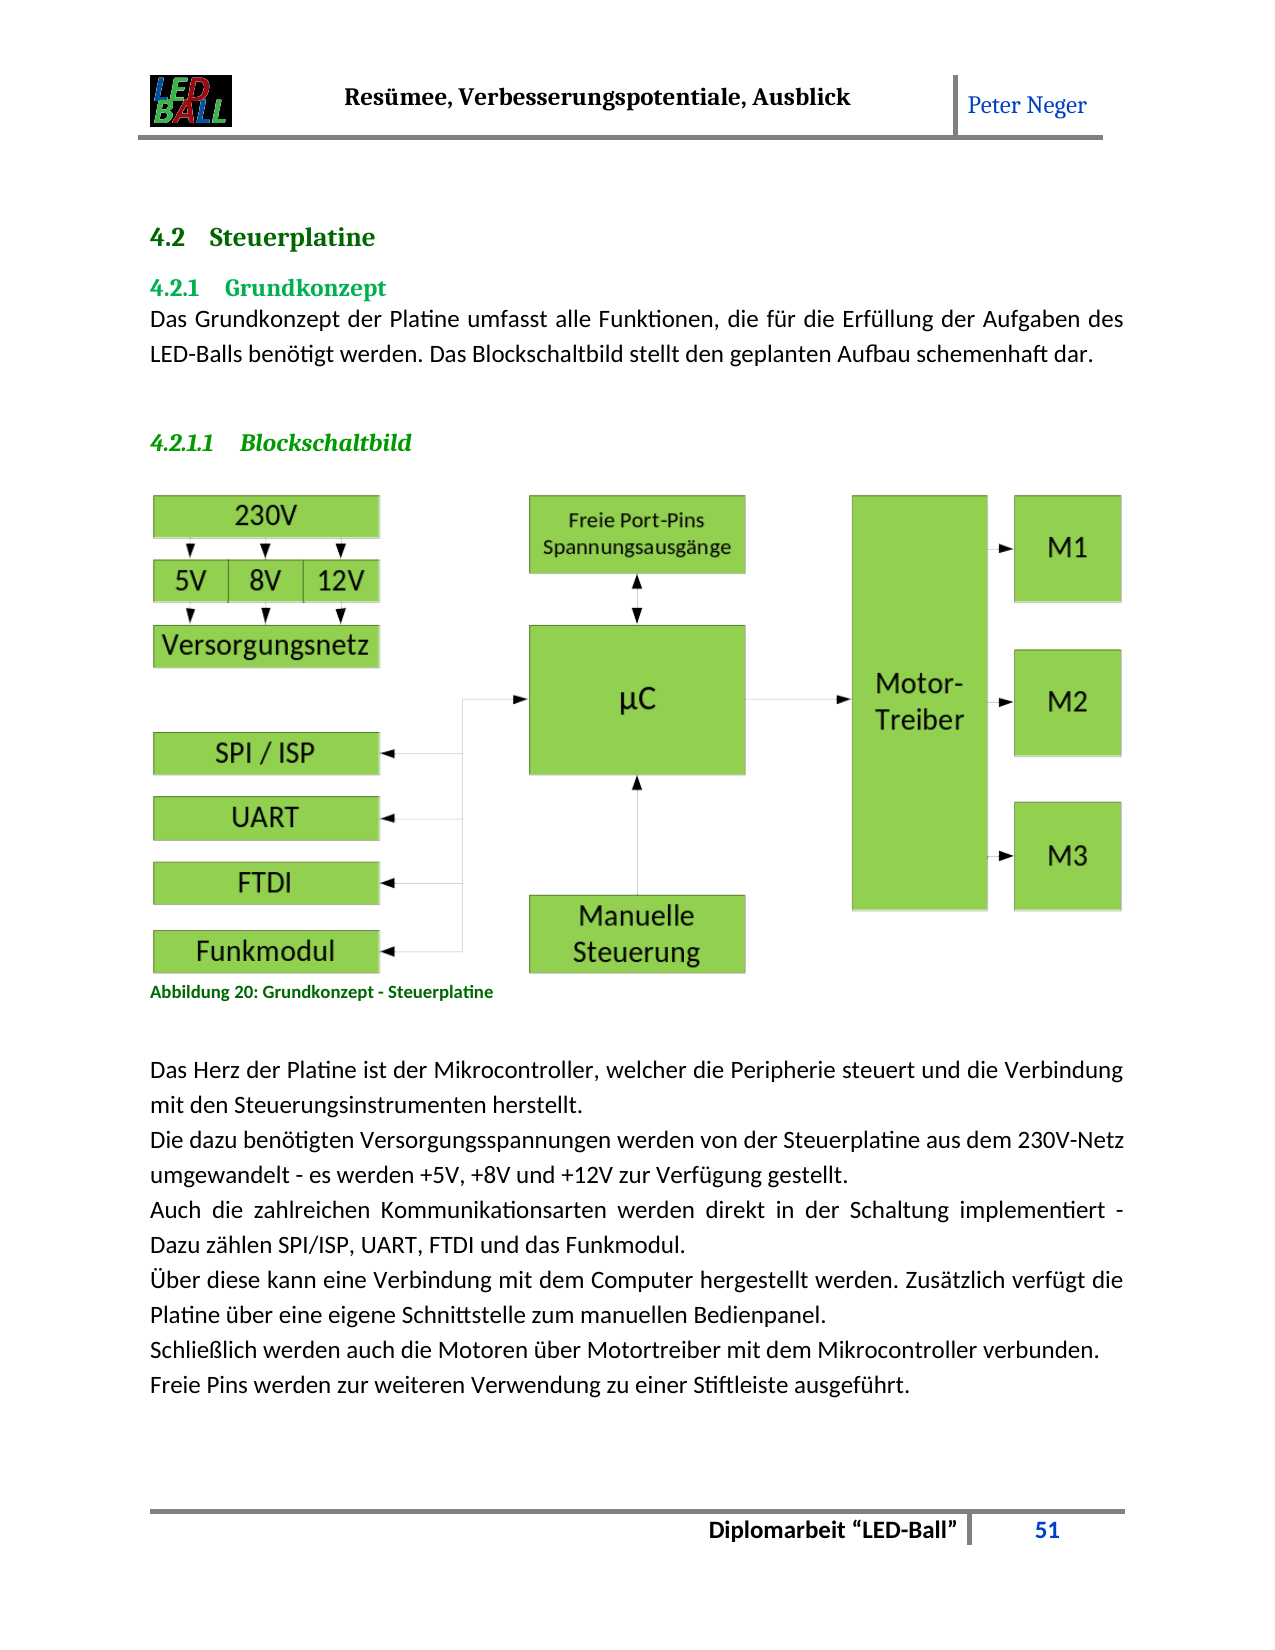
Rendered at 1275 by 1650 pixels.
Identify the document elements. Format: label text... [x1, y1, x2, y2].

text Über diese kann eine Verbindung mit dem Computer hergestellt werden. Zusätzlich verfügt die Platine über eine eigene Schnittstelle zum manuellen Bedienpanel. [150, 1264, 1125, 1329]
text Das Grundkonzept der Platine umfasst alle Funktionen, die für die Erfüllung der Aufgaben des LED-Balls benötigt werden. Das Blockschaltbild stellt den geplanten Aufbau schemenhaft dar. [150, 303, 1125, 368]
subtitle Blockschaltbild [150, 428, 1125, 457]
text Abbildung 20: Grundkonzept - Steuerplatine [150, 980, 1125, 1003]
subtitle Grundkonzept [150, 274, 1125, 303]
text Freie Pins werden zur weiteren Verwendung zu einer Stiftleiste ausgeführt. [150, 1369, 1125, 1399]
text Schließlich werden auch die Motoren über Motortreiber mit dem Mikrocontroller verbunden. [150, 1334, 1125, 1364]
text Das Herz der Platine ist der Mikrocontroller, welcher die Peripherie steuert und die Verbindung mit den Steuerungsinstrumenten herstellt. [150, 1054, 1125, 1119]
text Auch die zahlreichen Kommunikationsarten werden direkt in der Schaltung implementiert - Dazu zählen SPI/ISP, UART, FTDI und das Funkmodul. [150, 1194, 1125, 1259]
text Die dazu benötigten Versorgungsspannungen werden von der Steuerplatine aus dem 230V-Netz umgewandelt - es werden +5V, +8V und +12V zur Verfügung gestellt. [150, 1124, 1125, 1189]
subtitle Steuerplatine [150, 222, 1125, 253]
